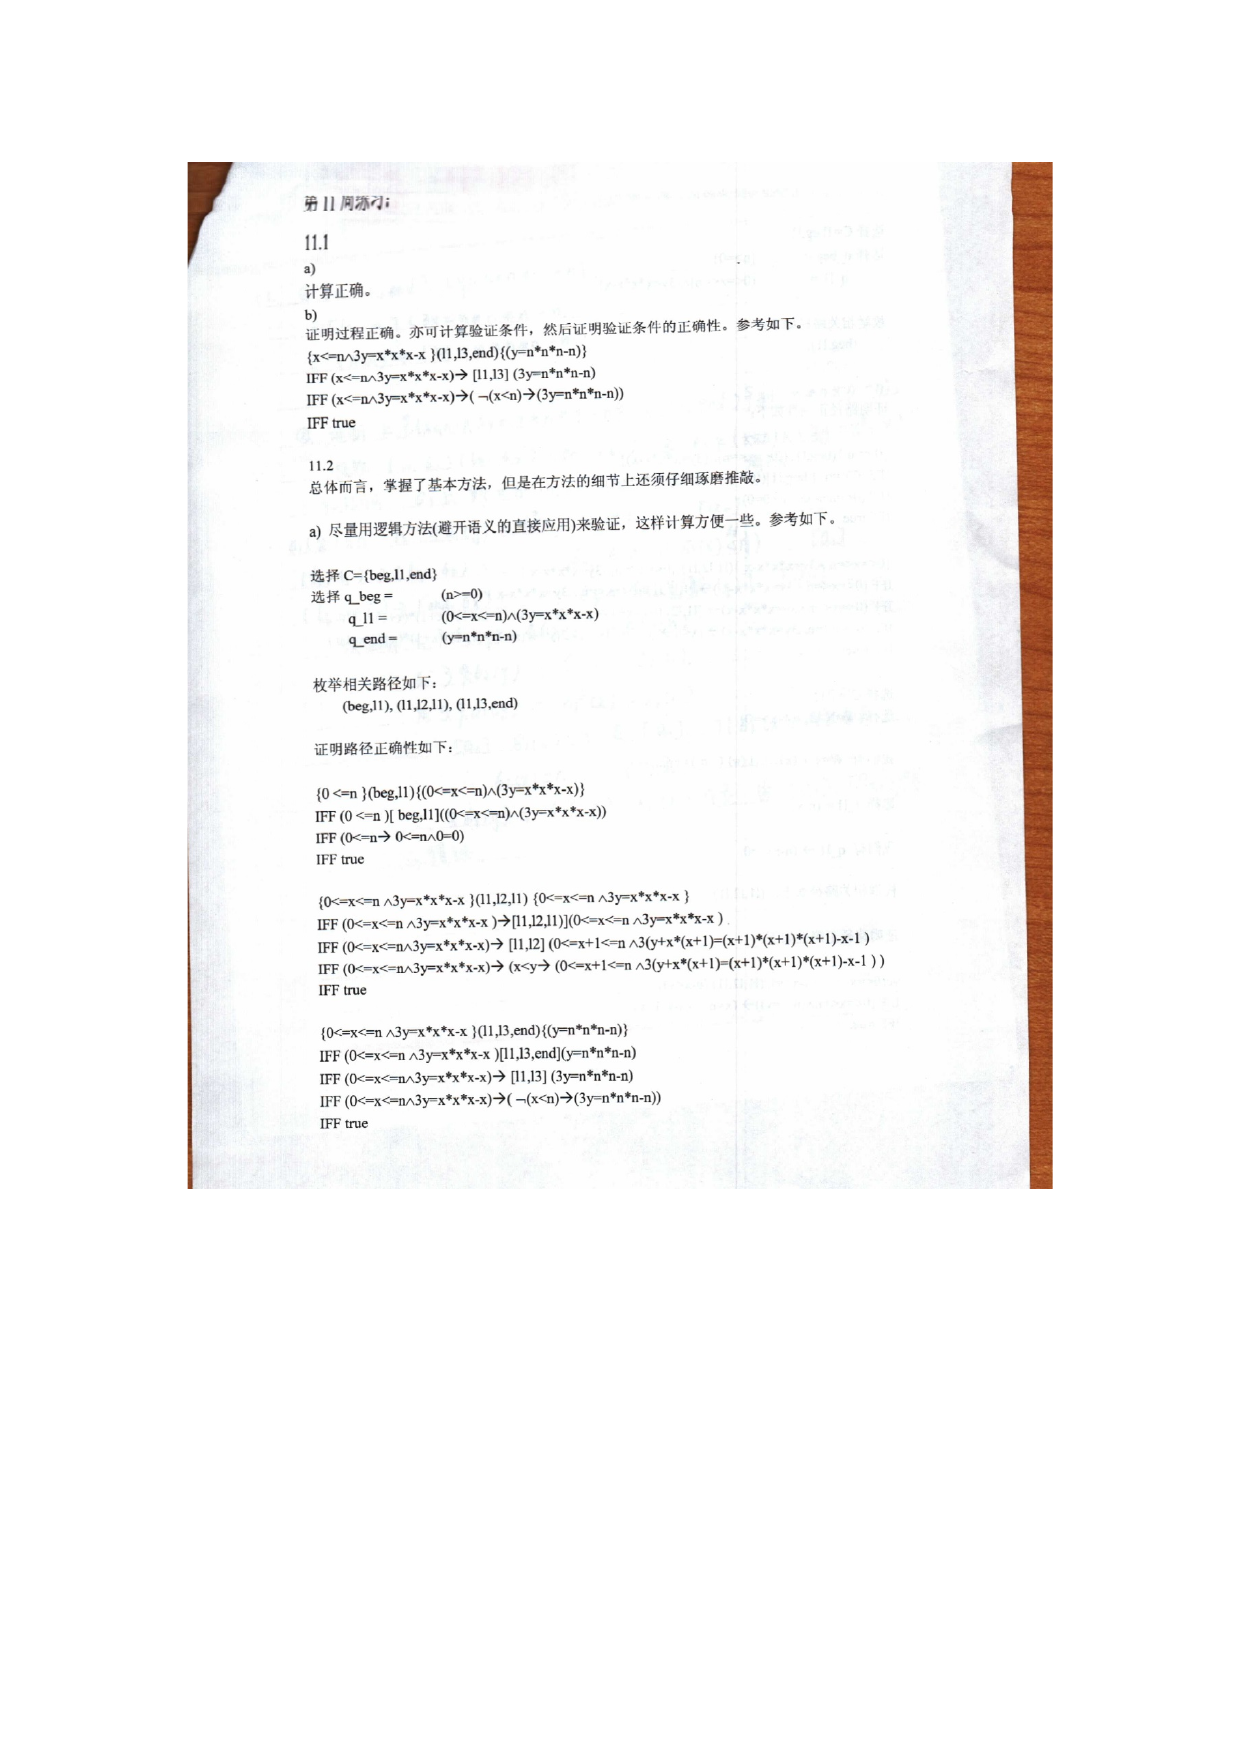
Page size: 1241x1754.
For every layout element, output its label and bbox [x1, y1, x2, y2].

picture [187, 162, 1053, 1189]
